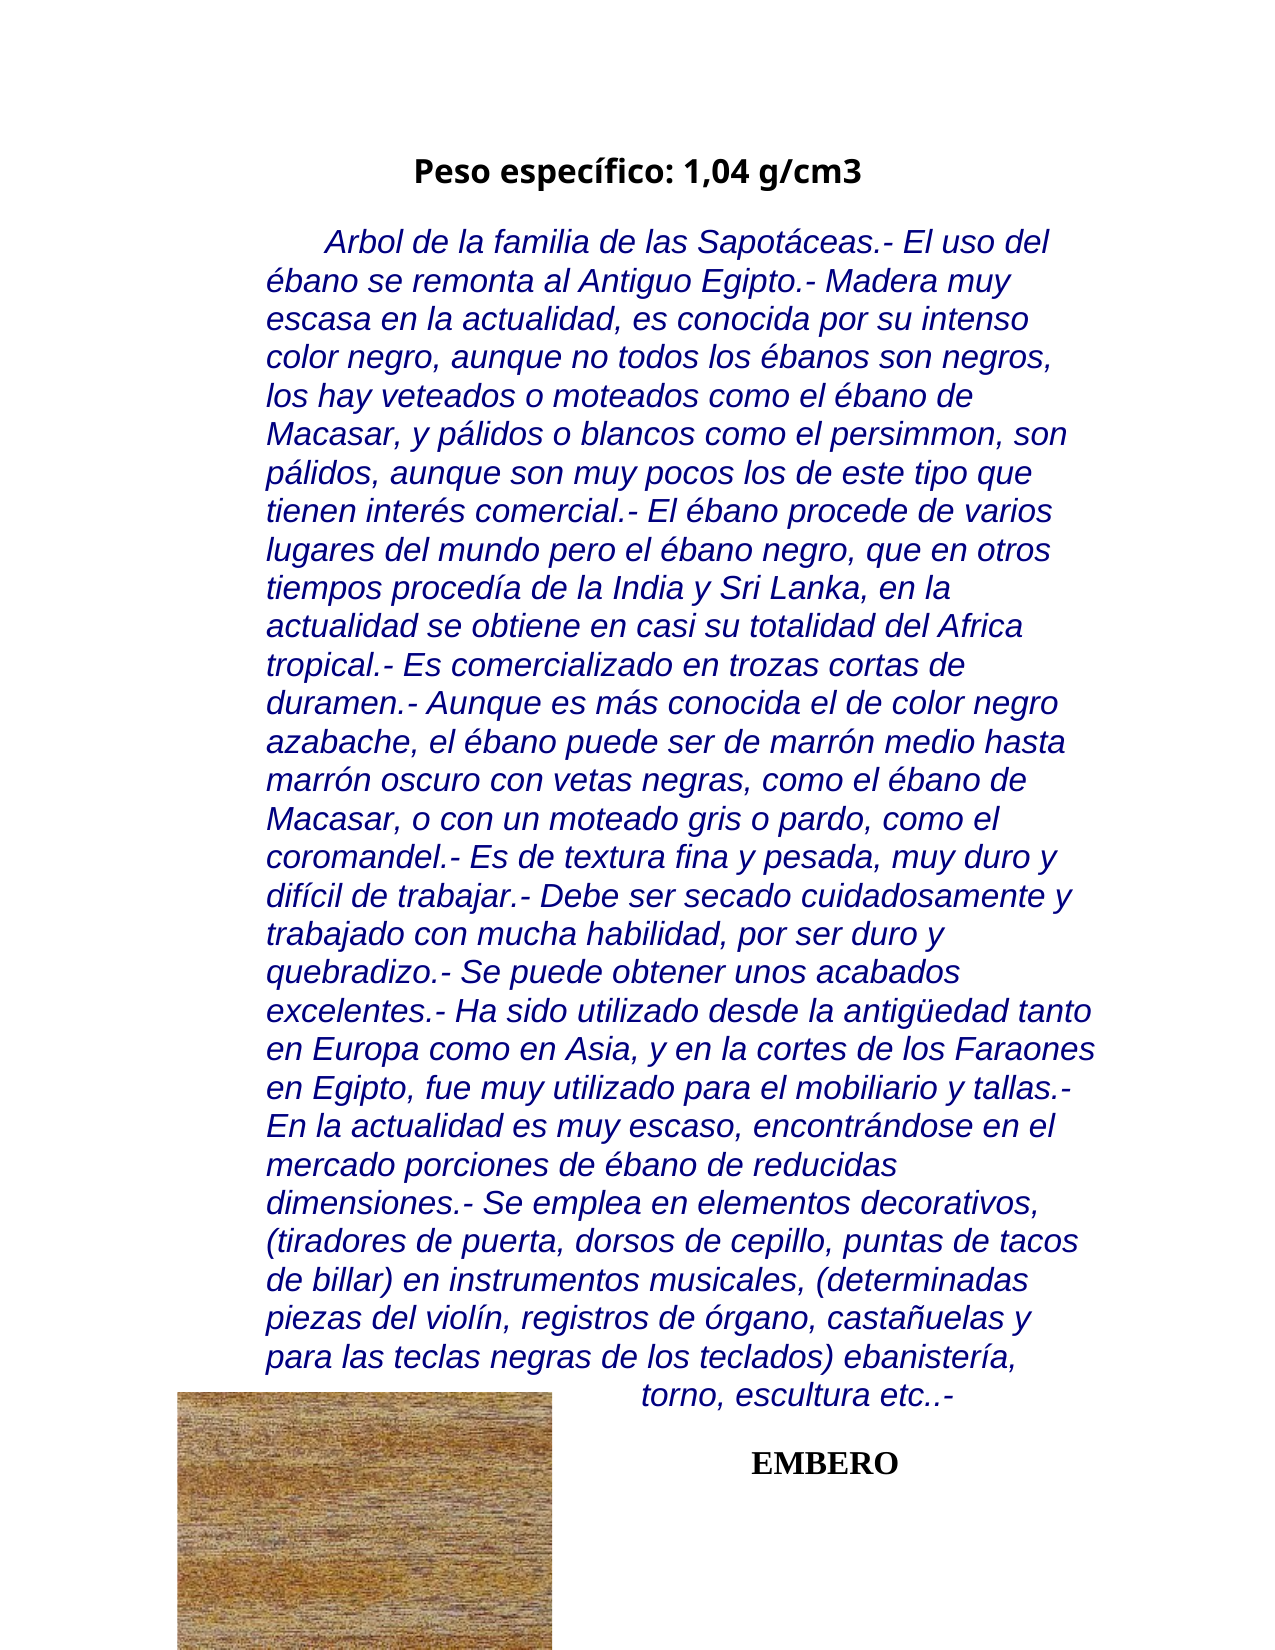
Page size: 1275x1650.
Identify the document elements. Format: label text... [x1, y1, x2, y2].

picture [177, 1392, 553, 1650]
text Peso específico: 1,04 g/cm3 [177, 148, 1098, 193]
text Arbol de la familia de las Sapotáceas.- El uso del ébano se remonta al Antiguo Egipto.- Madera muy escasa en la actualidad, es conocida por su intenso color negro, aunque no todos los ébanos son negros, los hay veteados o moteados como el ébano de Macasar, y pálidos o blancos como el persimmon, son pálidos, aunque son muy pocos los de este tipo que tienen interés comercial.- El ébano procede de varios lugares del mundo pero el ébano negro, que en otros tiempos procedía de la India y Sri Lanka, en la actualidad se obtiene en casi su totalidad del Africa tropical.- Es comercializado en trozas cortas de duramen.- Aunque es más conocida el de color negro azabache, el ébano puede ser de marrón medio hasta marrón oscuro con vetas negras, como el ébano de Macasar, o con un moteado gris o pardo, como el coromandel.- Es de textura fina y pesada, muy duro y difícil de trabajar.- Debe ser secado cuidadosamente y trabajado con mucha habilidad, por ser duro y quebradizo.- Se puede obtener unos acabados excelentes.- Ha sido utilizado desde la antigüedad tanto en Europa como en Asia, y en la cortes de los Faraones en Egipto, fue muy utilizado para el mobiliario y tallas.- En la actualidad es muy escaso, encontrándose en el mercado porciones de ébano de reducidas dimensiones.- Se emplea en elementos decorativos, (tiradores de puerta, dorsos de cepillo, puntas de tacos de billar) en instrumentos musicales, (determinadas piezas del violín, registros de órgano, castañuelas y para las teclas negras de los teclados) ebanistería, torno, escultura etc..- [266, 222, 1098, 1414]
text EMBERO [553, 1443, 1098, 1481]
